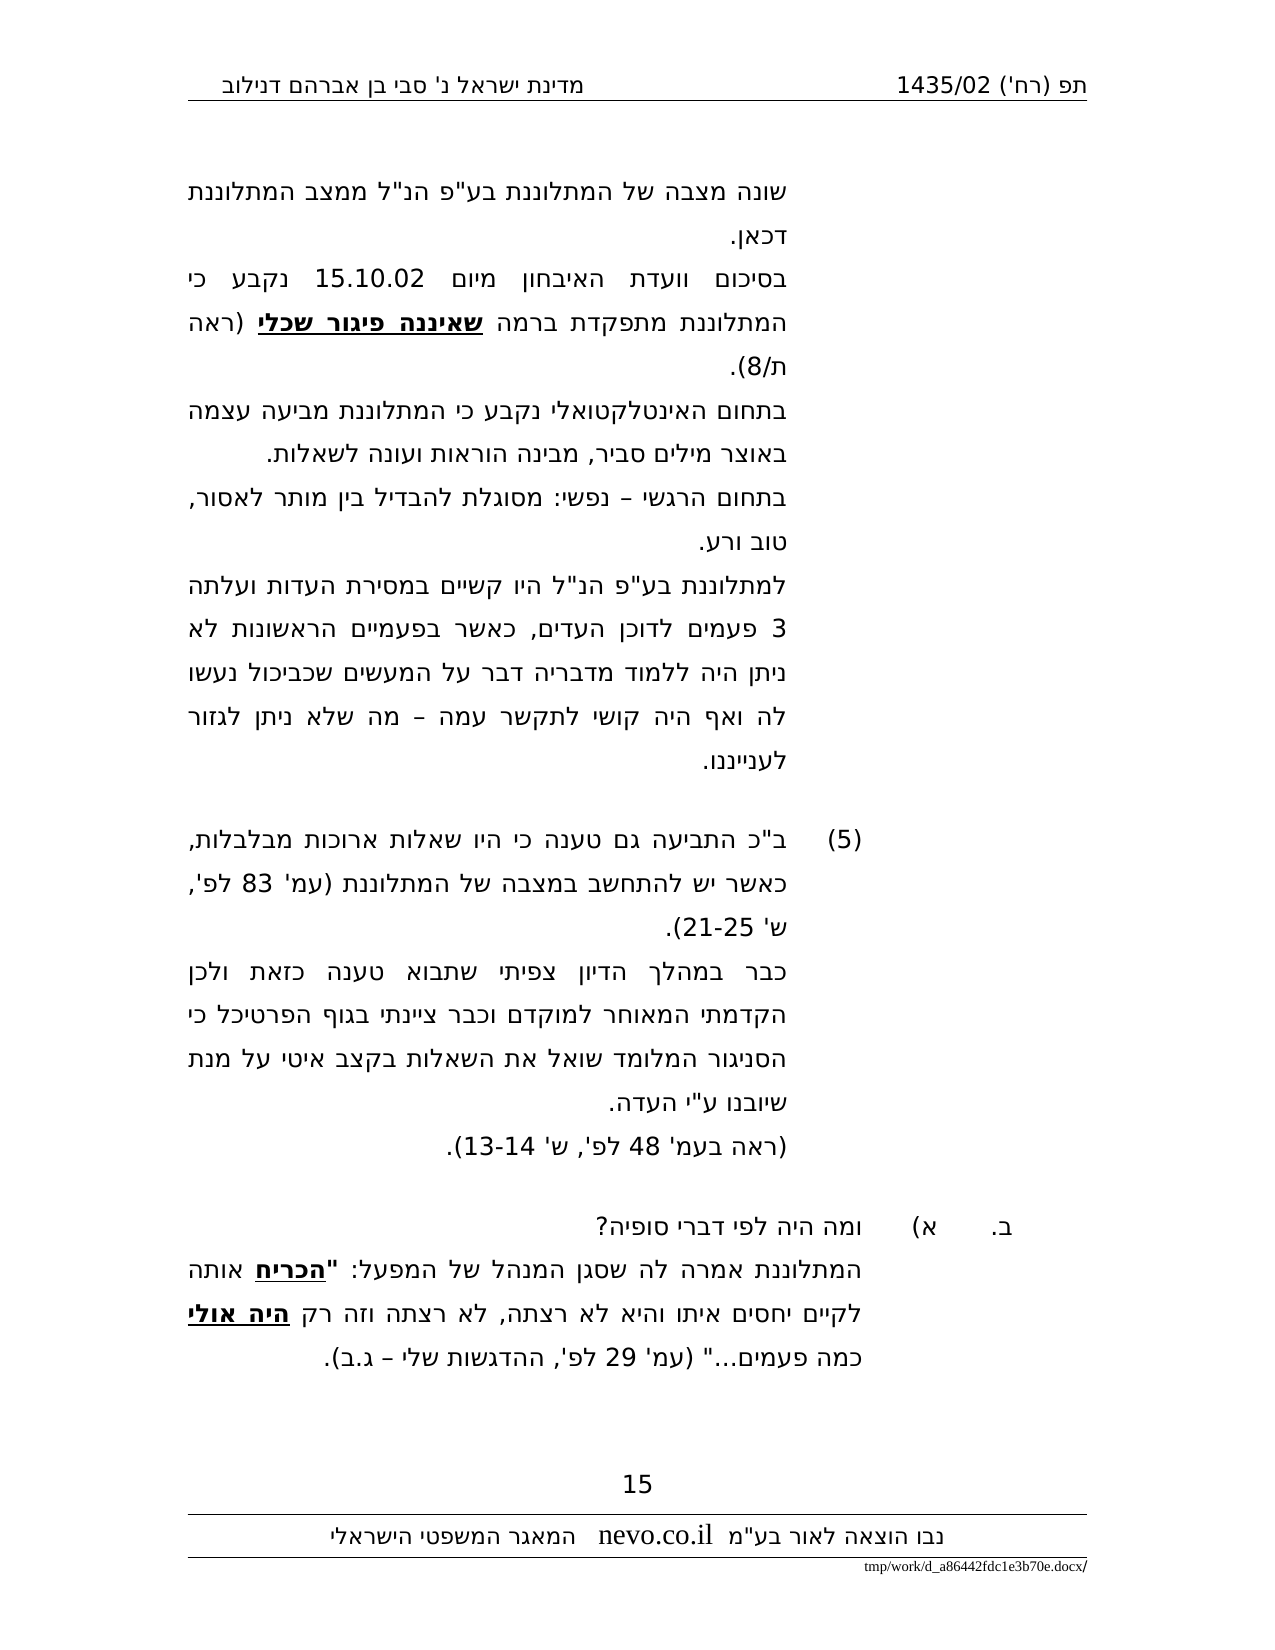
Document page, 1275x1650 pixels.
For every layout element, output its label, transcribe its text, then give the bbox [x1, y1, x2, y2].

text בתחום הרגשי – נפשי: מסוגלת להבדיל בין מותר לאסור, טוב ורע. [187, 483, 862, 556]
text בסיכום וועדת האיבחון מיום 15.10.02 נקבע כי המתלוננת מתפקדת ברמה שאיננה פיגור שכלי (ראה ת/8). [187, 265, 862, 381]
text שונה מצבה של המתלוננת בע"פ הנ"ל ממצב המתלוננת דכאן. [187, 177, 862, 250]
text כבר במהלך הדיון צפיתי שתבוא טענה כזאת ולכן הקדמתי המאוחר למוקדם וכבר ציינתי בגוף הפרטיכל כי הסניגור המלומד שואל את השאלות בקצב איטי על מנת שיובנו ע"י העדה. [187, 957, 862, 1117]
text ב. א) ומה היה לפי דברי סופיה? [187, 1212, 1012, 1241]
text למתלוננת בע"פ הנ"ל היו קשיים במסירת העדות ועלתה 3 פעמים לדוכן העדים, כאשר בפעמיים הראשונות לא ניתן היה ללמוד מדבריה דבר על המעשים שכביכול נעשו לה ואף היה קושי לתקשר עמה – מה שלא ניתן לגזור לענייננו. [187, 571, 862, 775]
text בתחום האינטלקטואלי נקבע כי המתלוננת מביעה עצמה באוצר מילים סביר, מבינה הוראות ועונה לשאלות. [187, 396, 862, 469]
text (ראה בעמ' 48 לפ', ש' 13-14). [187, 1132, 862, 1161]
text (5) ב"כ התביעה גם טענה כי היו שאלות ארוכות מבלבלות, כאשר יש להתחשב במצבה של המתלוננת (עמ' 83 לפ', ש' 21-25). [187, 826, 862, 942]
text המתלוננת אמרה לה שסגן המנהל של המפעל: "הכריח אותה לקיים יחסים איתו והיא לא רצתה, לא רצתה וזה רק היה אולי כמה פעמים..." (עמ' 29 לפ', ההדגשות שלי – ג.ב). [187, 1256, 862, 1372]
